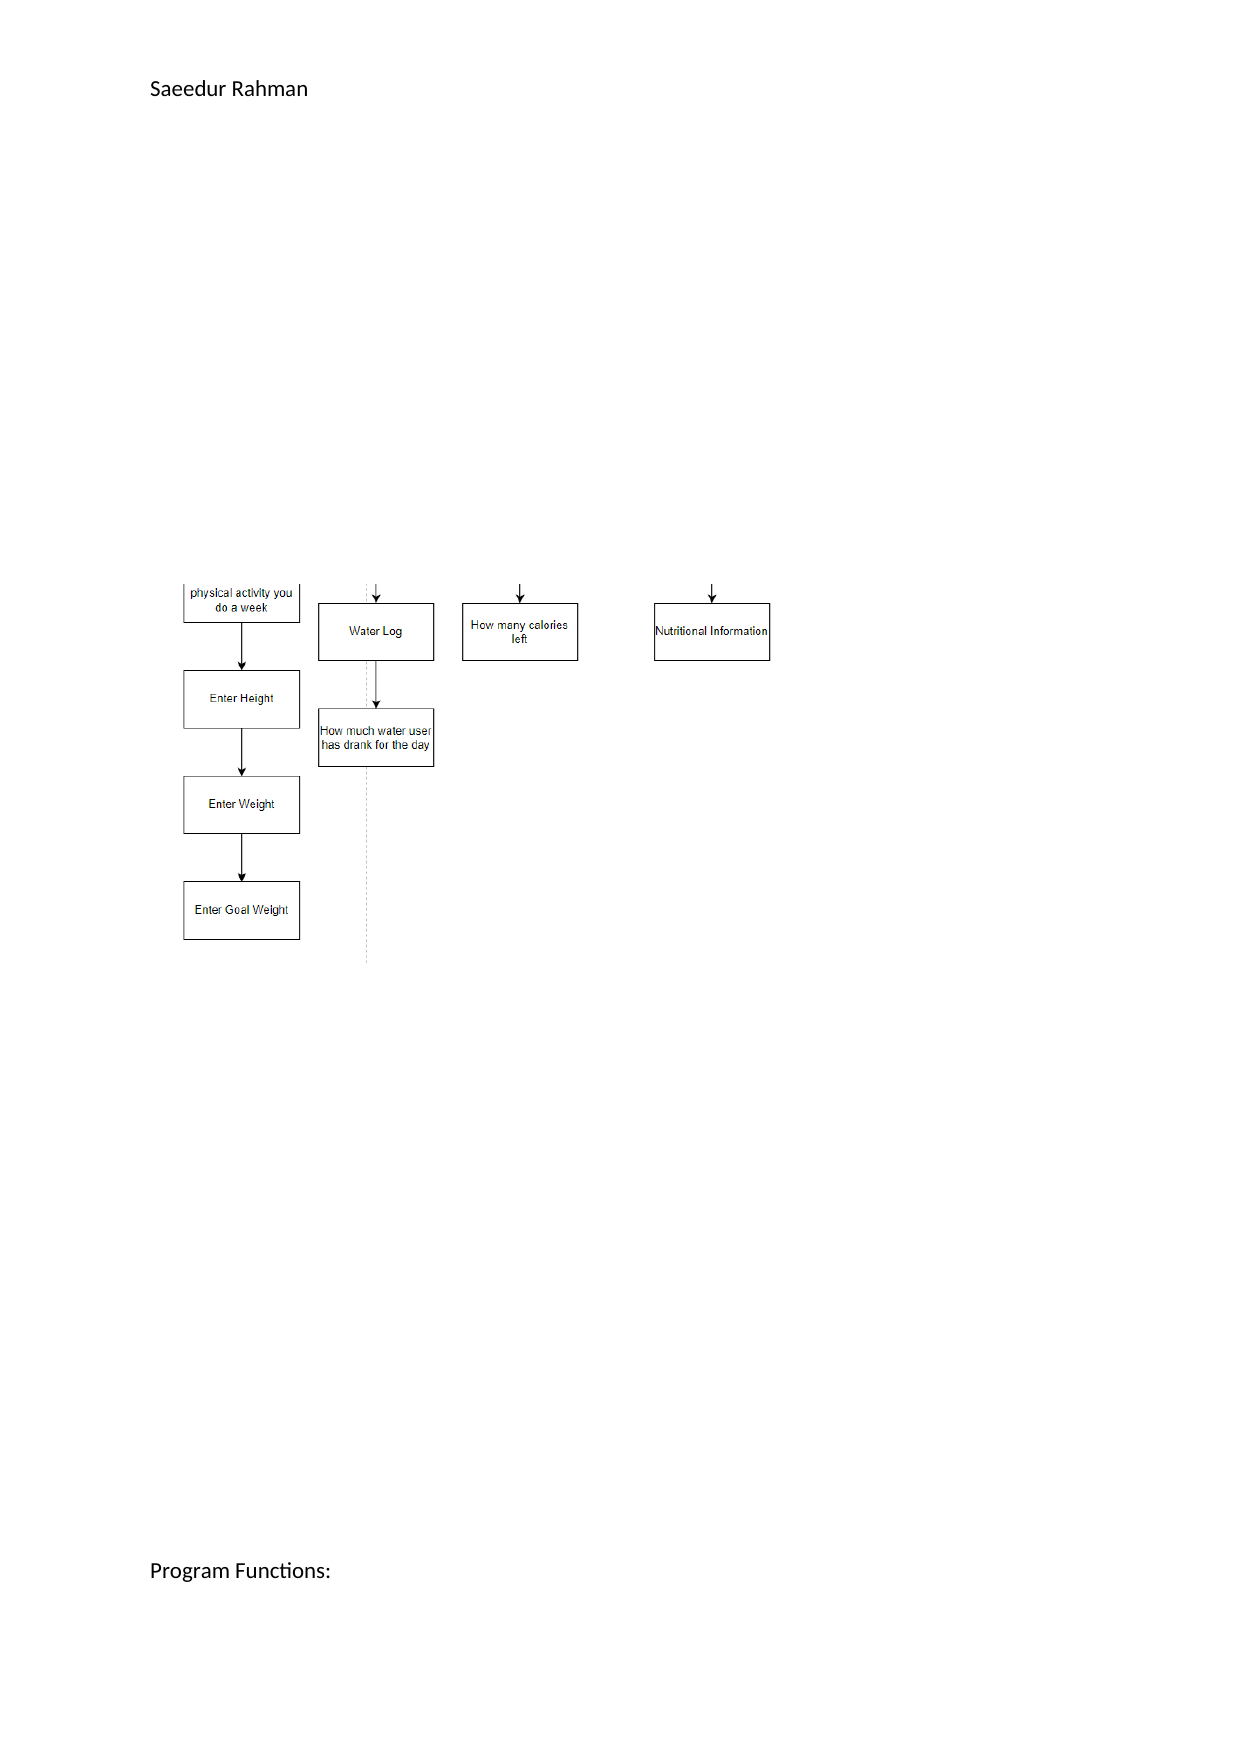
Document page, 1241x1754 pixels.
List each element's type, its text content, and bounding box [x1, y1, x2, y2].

picture [177, 584, 840, 963]
text Program Functions: [150, 1556, 1090, 1584]
